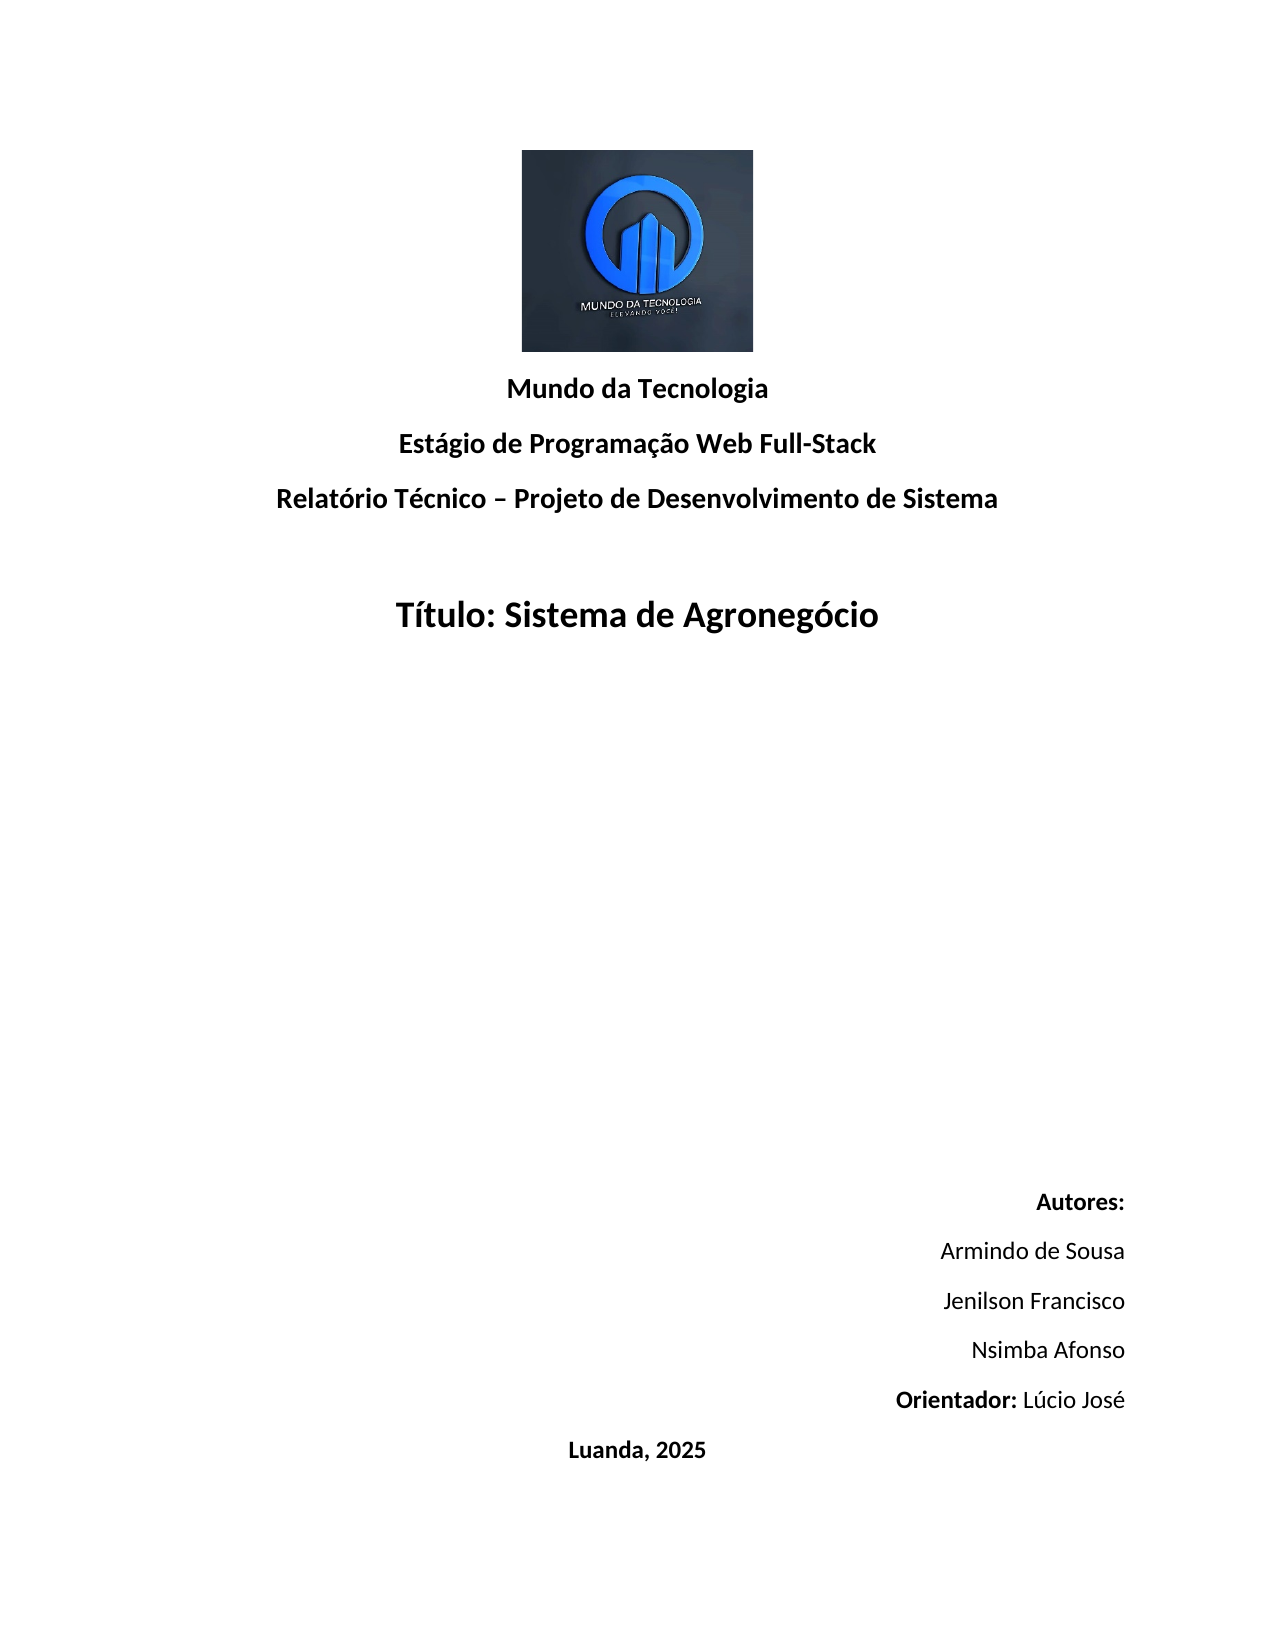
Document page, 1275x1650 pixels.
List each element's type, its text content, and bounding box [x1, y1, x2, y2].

text Luanda, 2025 [150, 1434, 1125, 1464]
text Título: Sistema de Agronegócio [150, 591, 1125, 637]
text Armindo de Sousa [150, 1236, 1125, 1266]
text Orientador: Lúcio José [150, 1384, 1125, 1415]
picture [521, 150, 754, 352]
text Autores: [150, 1186, 1125, 1216]
text Relatório Técnico – Projeto de Desenvolvimento de Sistema [150, 481, 1125, 516]
text Nsimba Afonso [150, 1335, 1125, 1365]
text Jenilson Francisco [150, 1285, 1125, 1316]
text Estágio de Programação Web Full-Stack [150, 426, 1125, 461]
text Mundo da Tecnologia [150, 370, 1125, 406]
